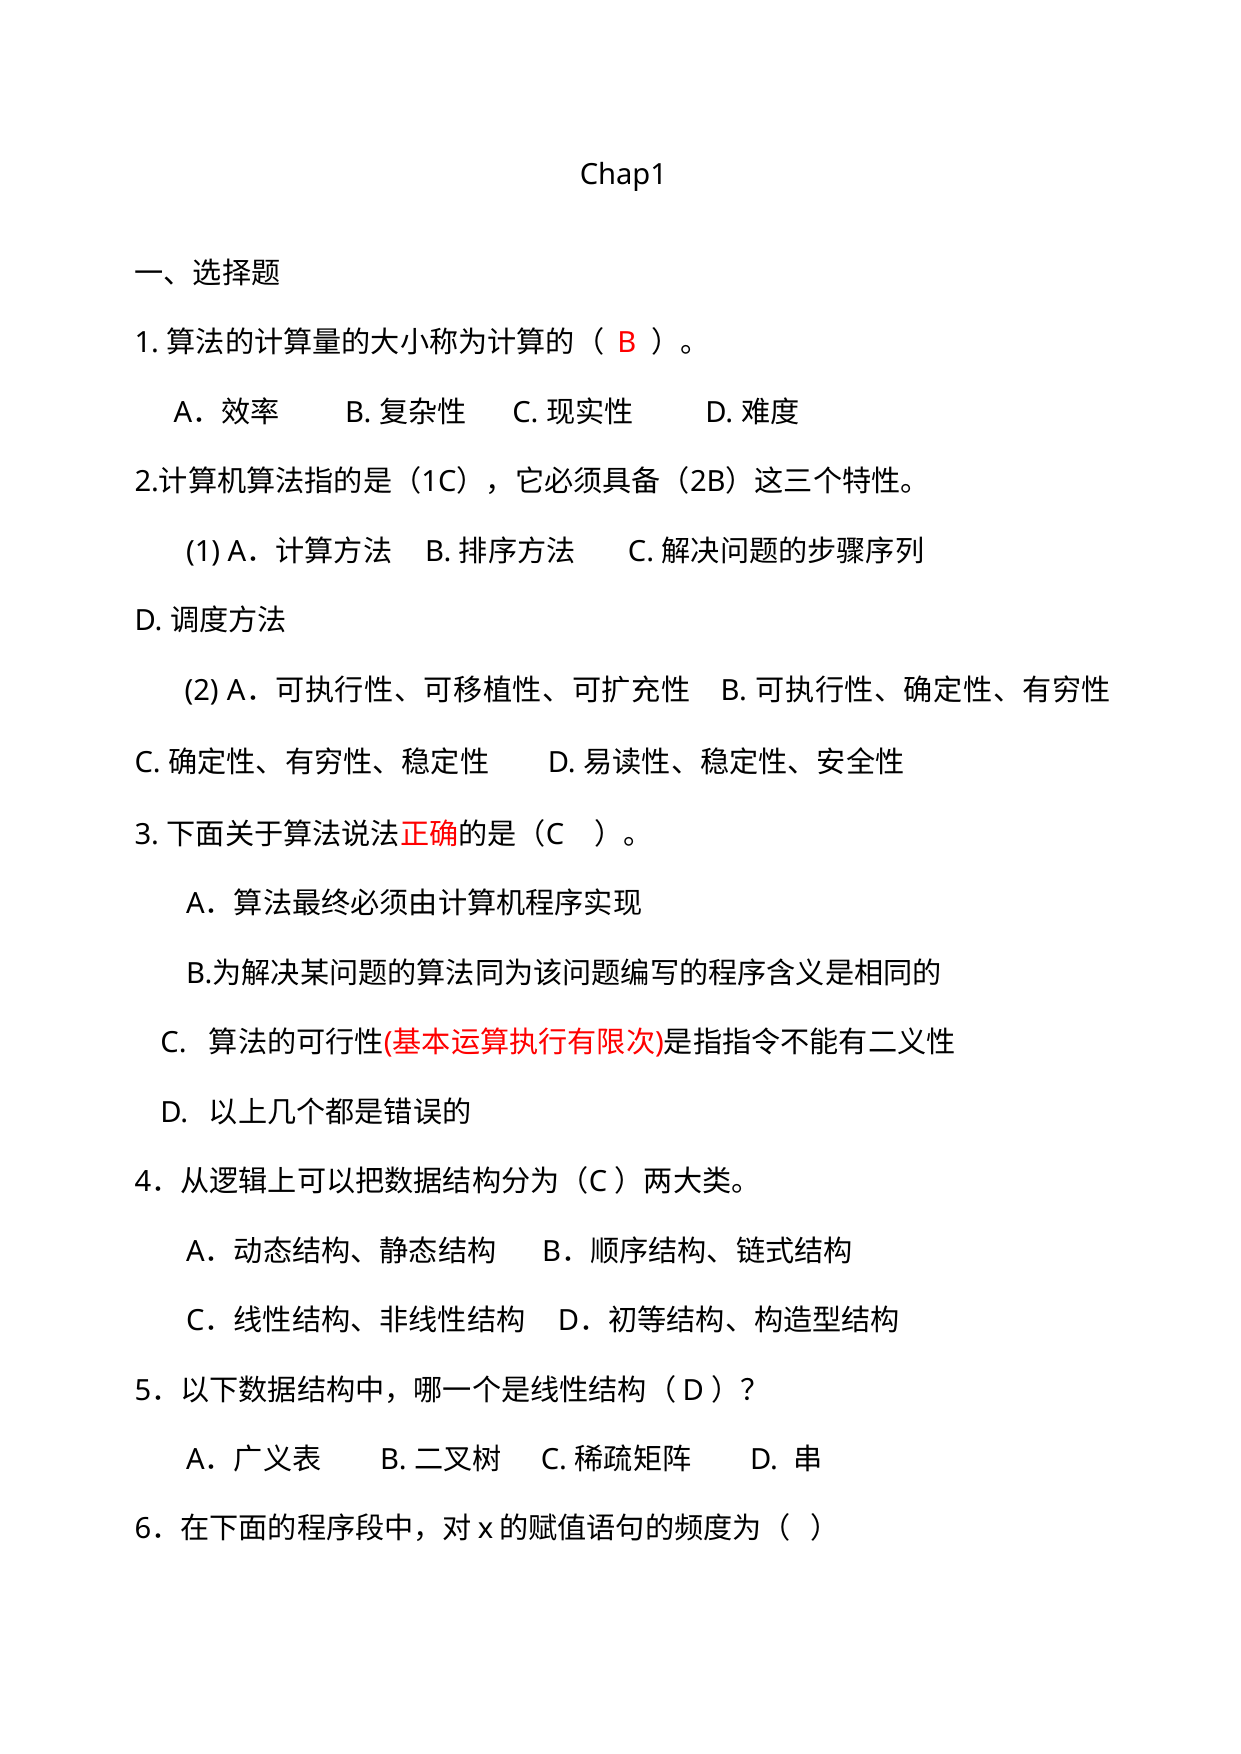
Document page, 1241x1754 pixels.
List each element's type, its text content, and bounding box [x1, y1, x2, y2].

text A．广义表 B. 二叉树 C. 稀疏矩阵 D. 串 [186, 1436, 1112, 1478]
text A．动态结构、静态结构 B．顺序结构、链式结构 [186, 1227, 1112, 1269]
text 5．以下数据结构中，哪一个是线性结构（ D ）？ [134, 1366, 1112, 1408]
text 一、选择题 [134, 249, 1112, 292]
list 算法的可行性(基本运算执行有限次)是指指令不能有二义性 [160, 1019, 1112, 1061]
text 6．在下面的程序段中，对x的赋值语句的频度为（ ） [134, 1505, 1112, 1547]
text (2) A．可执行性、可移植性、可扩充性 B. 可执行性、确定性、有穷性 C. 确定性、有穷性、稳定性 D. 易读性、稳定性、安全性 [134, 666, 1112, 781]
text C．线性结构、非线性结构 D．初等结构、构造型结构 [186, 1297, 1112, 1339]
text 3. 下面关于算法说法正确的是（C ）。 [134, 810, 1112, 853]
text (1) A．计算方法 B. 排序方法 C. 解决问题的步骤序列 [186, 527, 1112, 570]
text Chap1 [136, 154, 1111, 193]
text 1. 算法的计算量的大小称为计算的（ B ）。 [134, 319, 1112, 361]
text 4．从逻辑上可以把数据结构分为（C ）两大类。 [134, 1158, 1112, 1200]
list 以上几个都是错误的 [160, 1088, 1112, 1131]
text A．效率 B. 复杂性 C. 现实性 D. 难度 [173, 388, 1112, 431]
text 2.计算机算法指的是（1C），它必须具备（2B）这三个特性。 [134, 458, 1112, 500]
text B.为解决某问题的算法同为该问题编写的程序含义是相同的 [186, 949, 1112, 992]
text D. 调度方法 [134, 597, 1112, 639]
text A．算法最终必须由计算机程序实现 [186, 880, 1112, 922]
